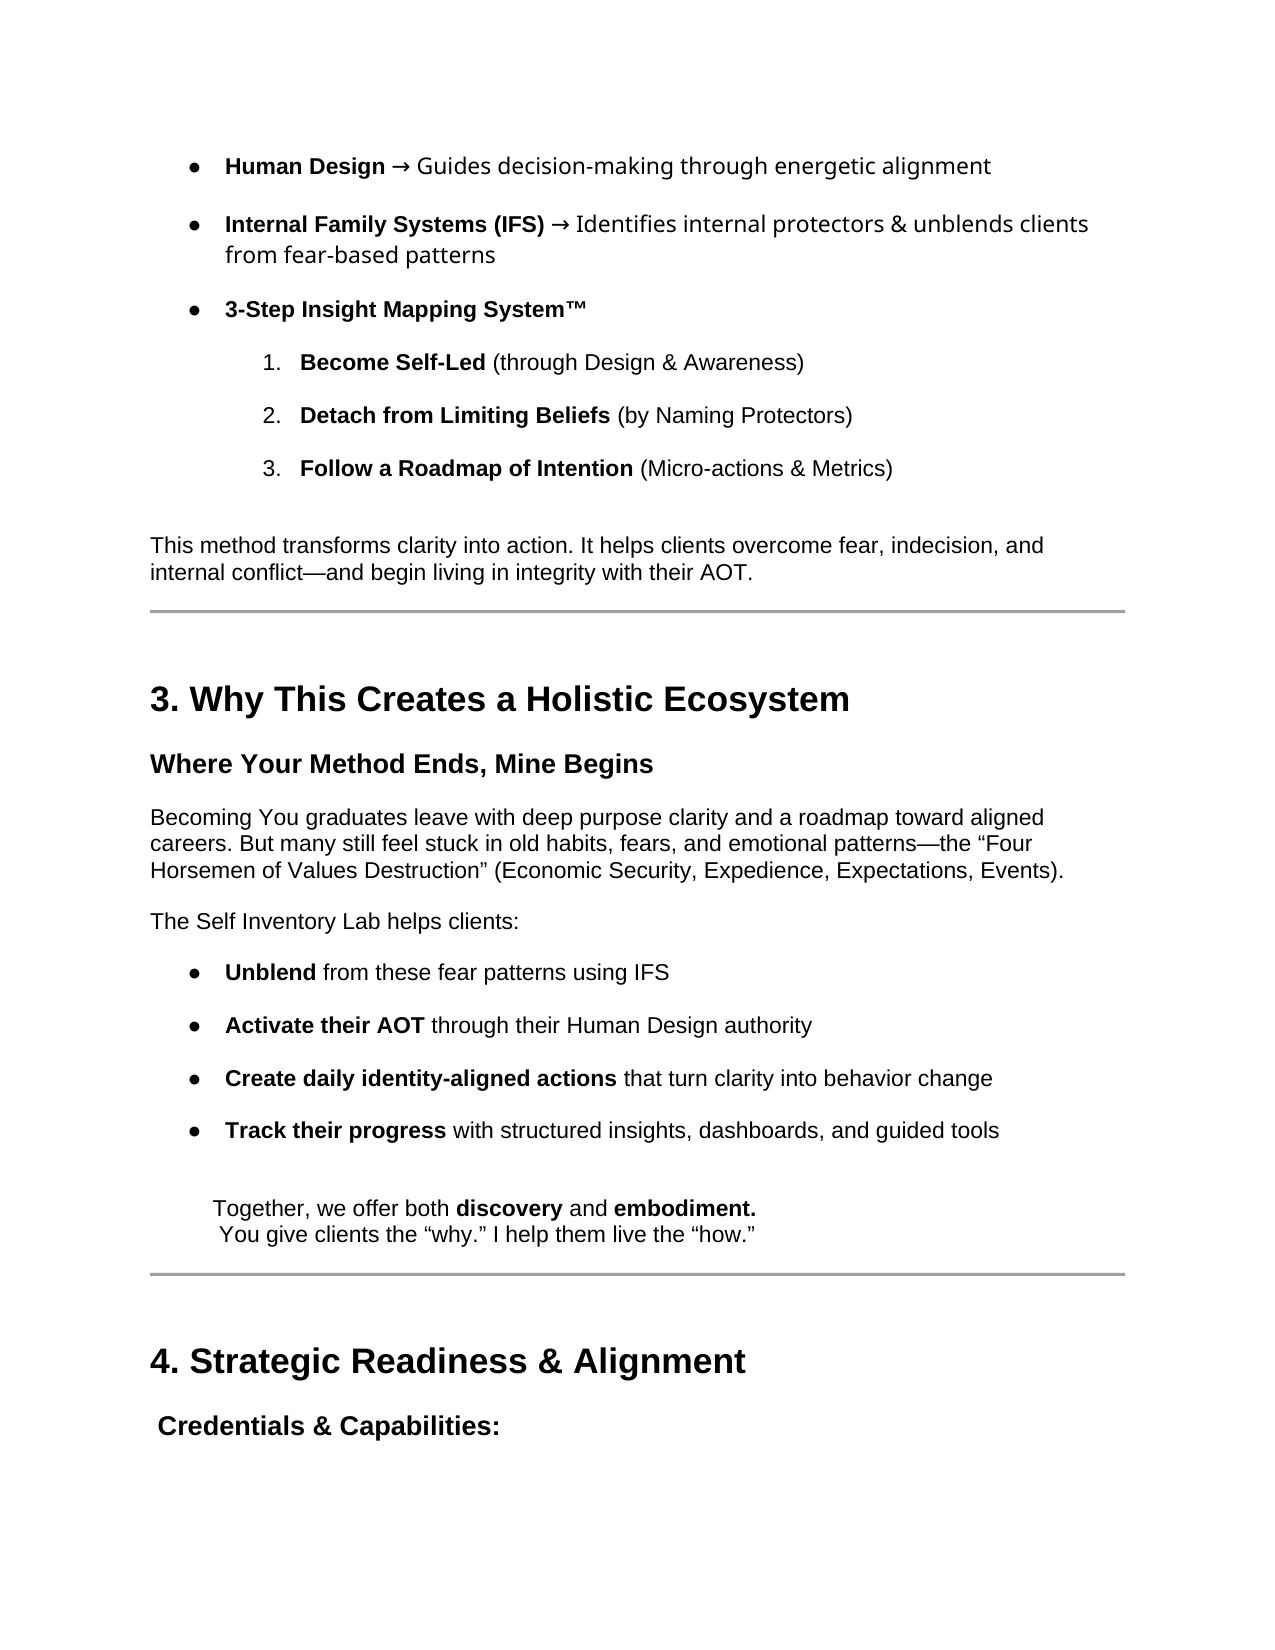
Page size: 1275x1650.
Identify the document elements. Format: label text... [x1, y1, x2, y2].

text The Self Inventory Lab helps clients: [150, 908, 1125, 934]
subtitle 4. Strategic Readiness & Alignment [150, 1341, 1125, 1381]
list Activate their AOT through their Human Design authority [187, 1012, 1125, 1065]
list 3-Step Insight Mapping System™ [187, 296, 1125, 349]
text This method transforms clarity into action. It helps clients overcome fear, indecision, and internal conflict—and begin living in integrity with their AOT. [150, 532, 1125, 585]
text Becoming You graduates leave with deep purpose clarity and a roadmap toward aligned careers. But many still feel stuck in old habits, fears, and emotional patterns—the “Four Horsemen of Values Destruction” (Economic Security, Expedience, Expectations, Events). [150, 804, 1125, 883]
list Detach from Limiting Beliefs (by Naming Protectors) [262, 402, 1125, 454]
subtitle Where Your Method Ends, Mine Begins [150, 748, 1125, 779]
list Internal Family Systems (IFS) → Identifies internal protectors & unblends clients from fear-based patterns [187, 208, 1125, 296]
list Track their progress with structured insights, dashboards, and guided tools [187, 1117, 1125, 1170]
list Create daily identity-aligned actions that turn clarity into behavior change [187, 1065, 1125, 1117]
subtitle Credentials & Capabilities: [150, 1410, 1125, 1442]
list Follow a Roadmap of Intention (Micro-actions & Metrics) [262, 454, 1125, 507]
subtitle 3. Why This Creates a Holistic Ecosystem [150, 678, 1125, 718]
list Become Self-Led (through Design & Awareness) [262, 349, 1125, 402]
list Unblend from these fear patterns using IFS [187, 959, 1125, 1012]
text Together, we offer both discovery and embodiment. You give clients the “why.” I help them live the “how.” [212, 1195, 1062, 1248]
list Human Design → Guides decision-making through energetic alignment [187, 150, 1125, 208]
